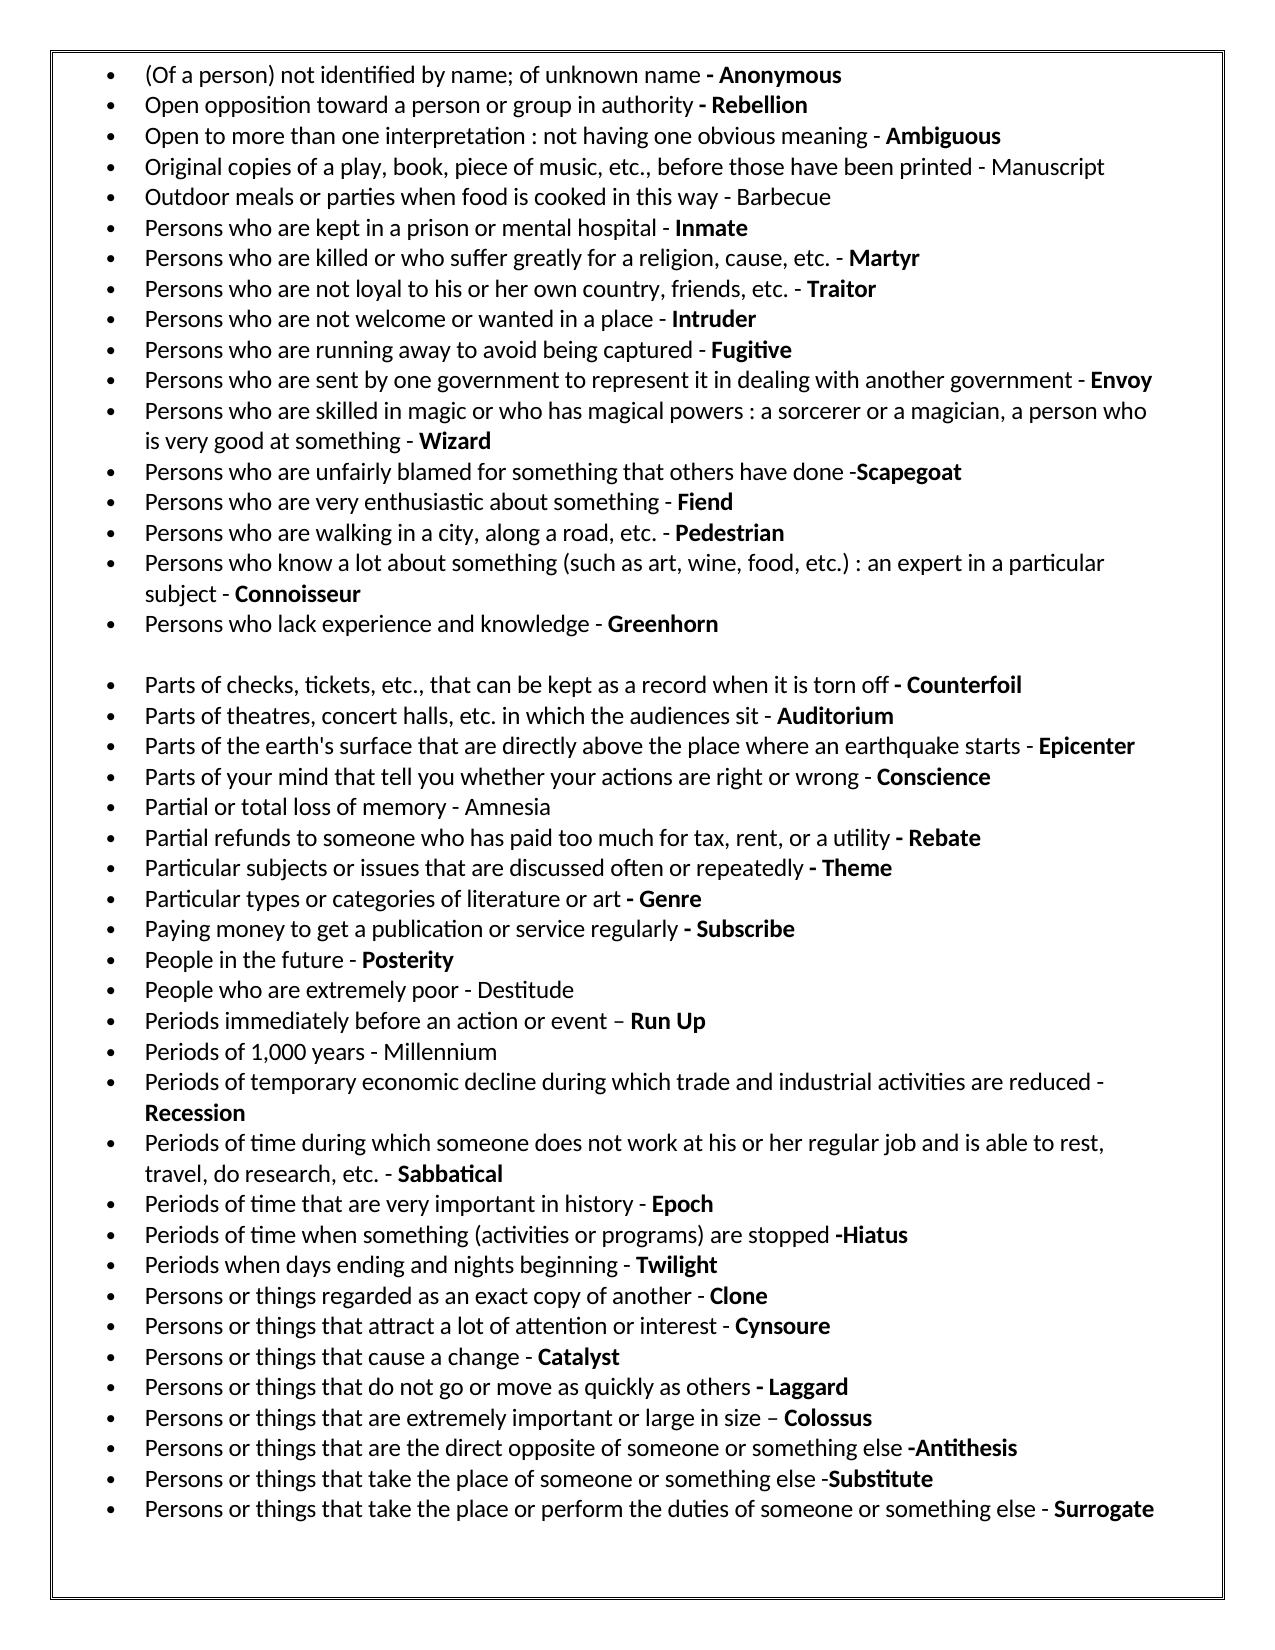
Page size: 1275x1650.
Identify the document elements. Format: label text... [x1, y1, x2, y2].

list Persons who are sent by one government to represent it in dealing with another government - Envoy [107, 364, 1157, 395]
list Persons who are not loyal to his or her own country, friends, etc. - Traitor [107, 273, 1157, 303]
list Open opposition toward a person or group in authority - Rebellion [107, 89, 1157, 120]
list Partial refunds to someone who has paid too much for tax, rent, or a utility - Rebate [107, 822, 1157, 853]
list Parts of theatres, concert halls, etc. in which the audiences sit - Auditorium [107, 700, 1157, 731]
list Persons who are not welcome or wanted in a place - Intruder [107, 303, 1157, 334]
list Persons who are skilled in magic or who has magical powers : a sorcerer or a magician, a person who is very good at something - Wizard [107, 395, 1157, 456]
list Periods of time during which someone does not work at his or her regular job and is able to rest, travel, do research, etc. - Sabbatical [107, 1127, 1157, 1188]
list Periods of time that are very important in history - Epoch [107, 1188, 1157, 1219]
list Parts of checks, tickets, etc., that can be kept as a record when it is torn off - Counterfoil [107, 669, 1157, 700]
list People in the future - Posterity [107, 944, 1157, 975]
list Persons or things that are the direct opposite of someone or something else -Antithesis [107, 1432, 1157, 1463]
list Persons who know a lot about something (such as art, wine, food, etc.) : an expert in a particular subject - Connoisseur [107, 547, 1157, 608]
list Persons who are killed or who suffer greatly for a religion, cause, etc. - Martyr [107, 242, 1157, 273]
list Persons who lack experience and knowledge - Greenhorn [107, 608, 1157, 639]
list Open to more than one interpretation : not having one obvious meaning - Ambiguous [107, 120, 1157, 151]
list Persons or things that do not go or move as quickly as others - Laggard [107, 1371, 1157, 1402]
list Outdoor meals or parties when food is cooked in this way - Barbecue [107, 181, 1157, 212]
list People who are extremely poor - Destitude [107, 975, 1157, 1005]
list Parts of your mind that tell you whether your actions are right or wrong - Conscience [107, 761, 1157, 792]
list Periods when days ending and nights beginning - Twilight [107, 1249, 1157, 1280]
list Persons who are kept in a prison or mental hospital - Inmate [107, 212, 1157, 242]
list Persons or things regarded as an exact copy of another - Clone [107, 1280, 1157, 1310]
list Persons who are unfairly blamed for something that others have done -Scapegoat [107, 456, 1157, 486]
list Paying money to get a publication or service regularly - Subscribe [107, 914, 1157, 944]
list Persons or things that take the place or perform the duties of someone or something else - Surrogate [107, 1493, 1157, 1524]
list Persons or things that are extremely important or large in size – Colossus [107, 1402, 1157, 1432]
list Persons or things that take the place of someone or something else -Substitute [107, 1463, 1157, 1493]
list Periods of temporary economic decline during which trade and industrial activities are reduced - Recession [107, 1066, 1157, 1127]
list Original copies of a play, book, piece of music, etc., before those have been printed - Manuscript [107, 151, 1157, 181]
list Periods of 1,000 years - Millennium [107, 1036, 1157, 1066]
list Persons who are walking in a city, along a road, etc. - Pedestrian [107, 517, 1157, 547]
list Particular subjects or issues that are discussed often or repeatedly - Theme [107, 853, 1157, 883]
list Periods immediately before an action or event – Run Up [107, 1005, 1157, 1036]
list Persons who are running away to avoid being captured - Fugitive [107, 334, 1157, 364]
list Persons who are very enthusiastic about something - Fiend [107, 486, 1157, 517]
list Particular types or categories of literature or art - Genre [107, 883, 1157, 914]
list Persons or things that attract a lot of attention or interest - Cynsoure [107, 1310, 1157, 1341]
list Periods of time when something (activities or programs) are stopped -Hiatus [107, 1219, 1157, 1249]
list Partial or total loss of memory - Amnesia [107, 792, 1157, 822]
list Persons or things that cause a change - Catalyst [107, 1341, 1157, 1371]
list Parts of the earth's surface that are directly above the place where an earthquake starts - Epicenter [107, 731, 1157, 761]
list (Of a person) not identified by name; of unknown name - Anonymous [107, 59, 1157, 89]
